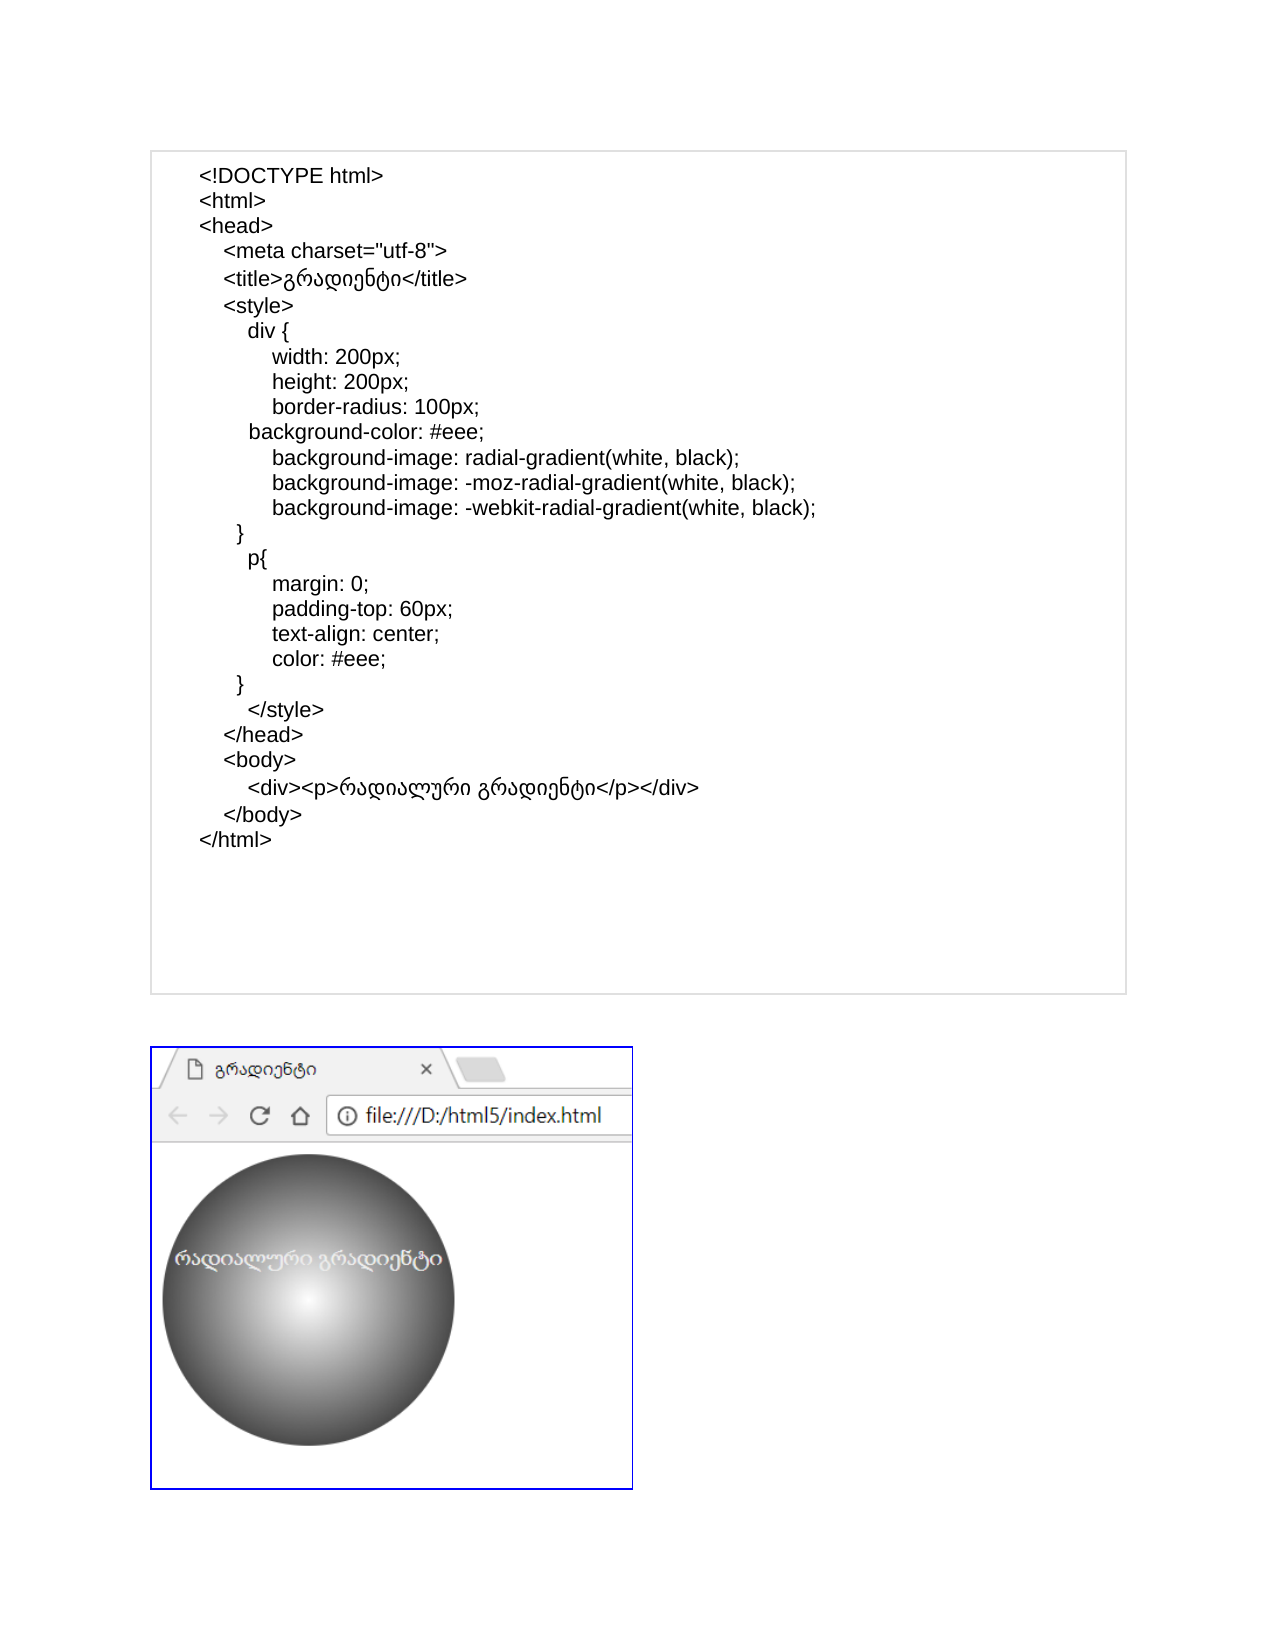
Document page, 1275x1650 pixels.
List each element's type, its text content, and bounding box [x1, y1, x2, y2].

picture [152, 1048, 632, 1488]
table_header <!DOCTYPE html> <html> <head> <meta charset="utf-8"> <title>გრადიენტი</title> <style> div { width: 200px; height: 200px; border-radius: 100px; background-color: #eee; background-image: radial-gradient(white, black); background-image: -moz-radial-gradient(white, black); background-image: -webkit-radial-gradient(white, black); } p{ margin: 0; padding-top: 60px; text-align: center; color: #eee; } </style> </head> <body> <div><p>რადიალური გრადიენტი</p></div> </body> </html> [152, 152, 1125, 993]
